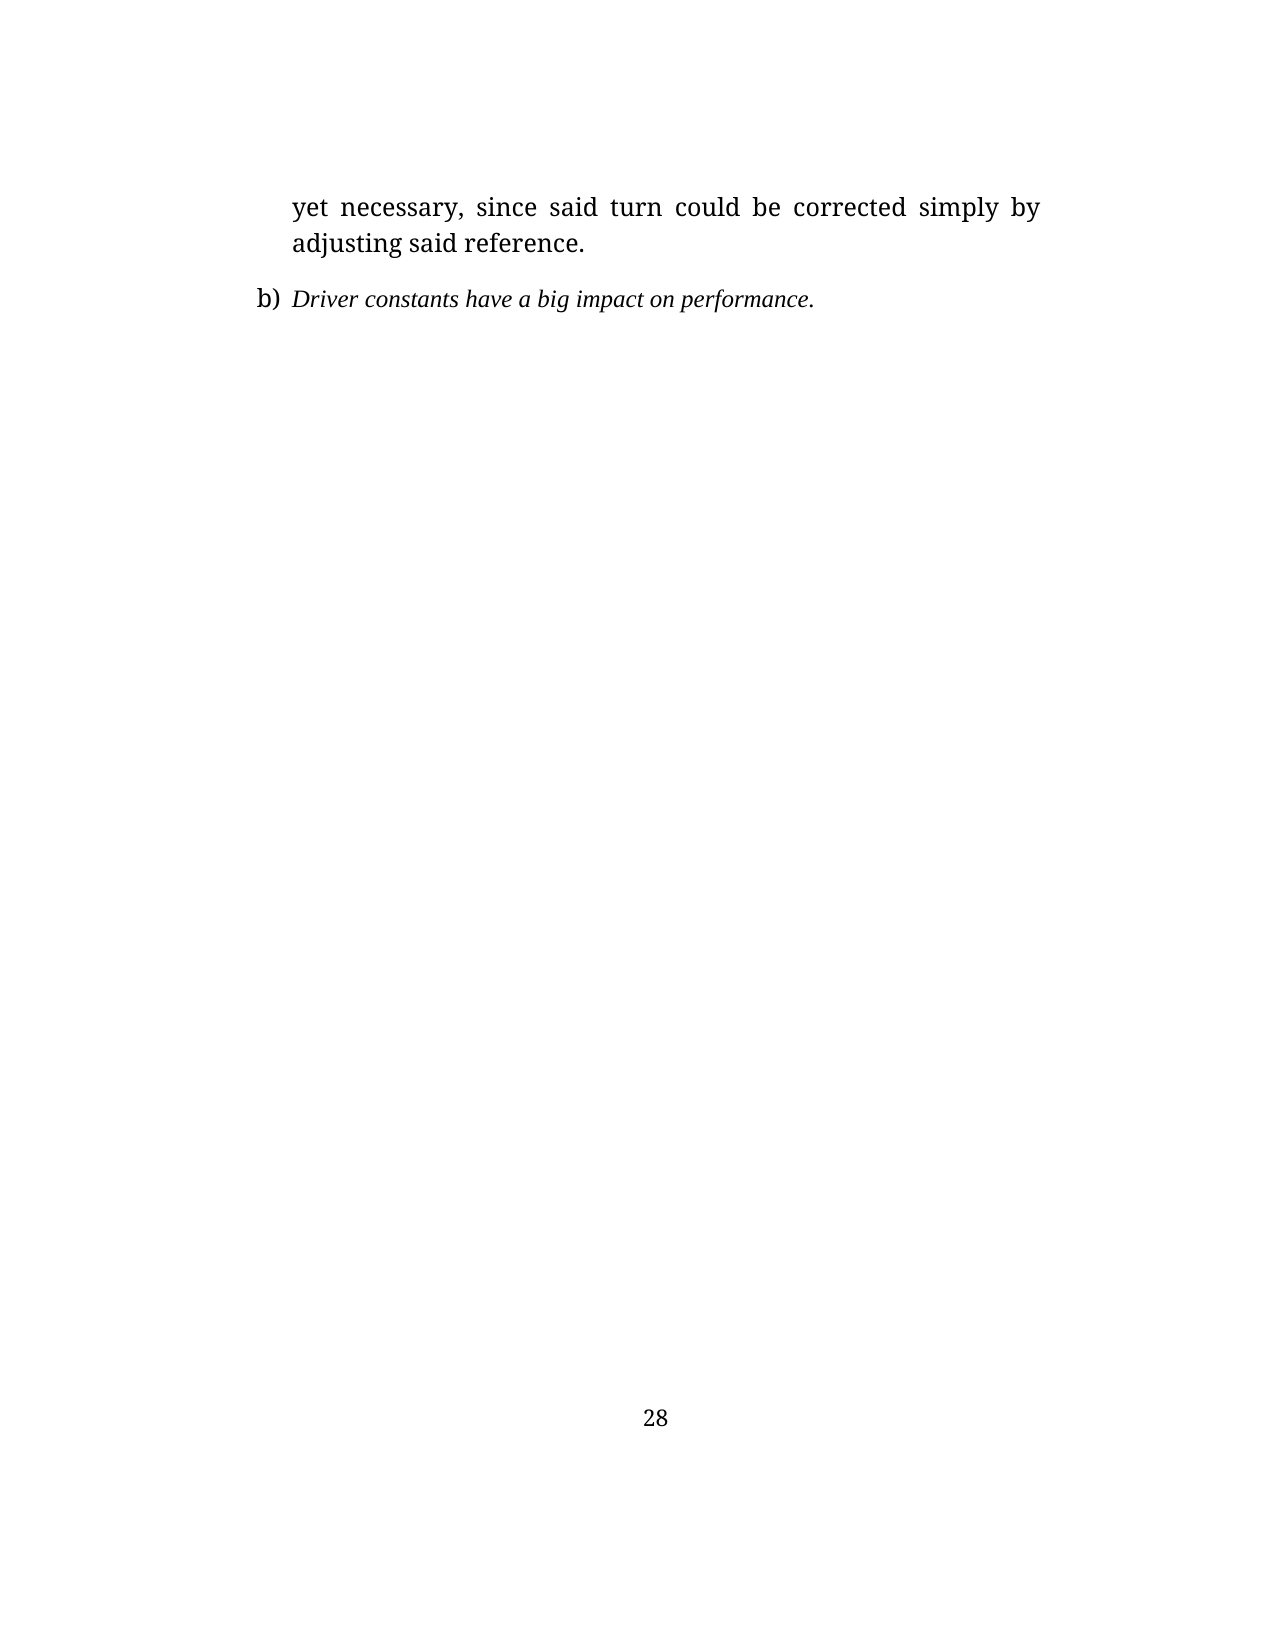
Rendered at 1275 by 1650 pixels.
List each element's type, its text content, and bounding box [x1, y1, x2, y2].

list Driver constants have a big impact on performance. [257, 281, 1154, 315]
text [292, 189, 1041, 259]
